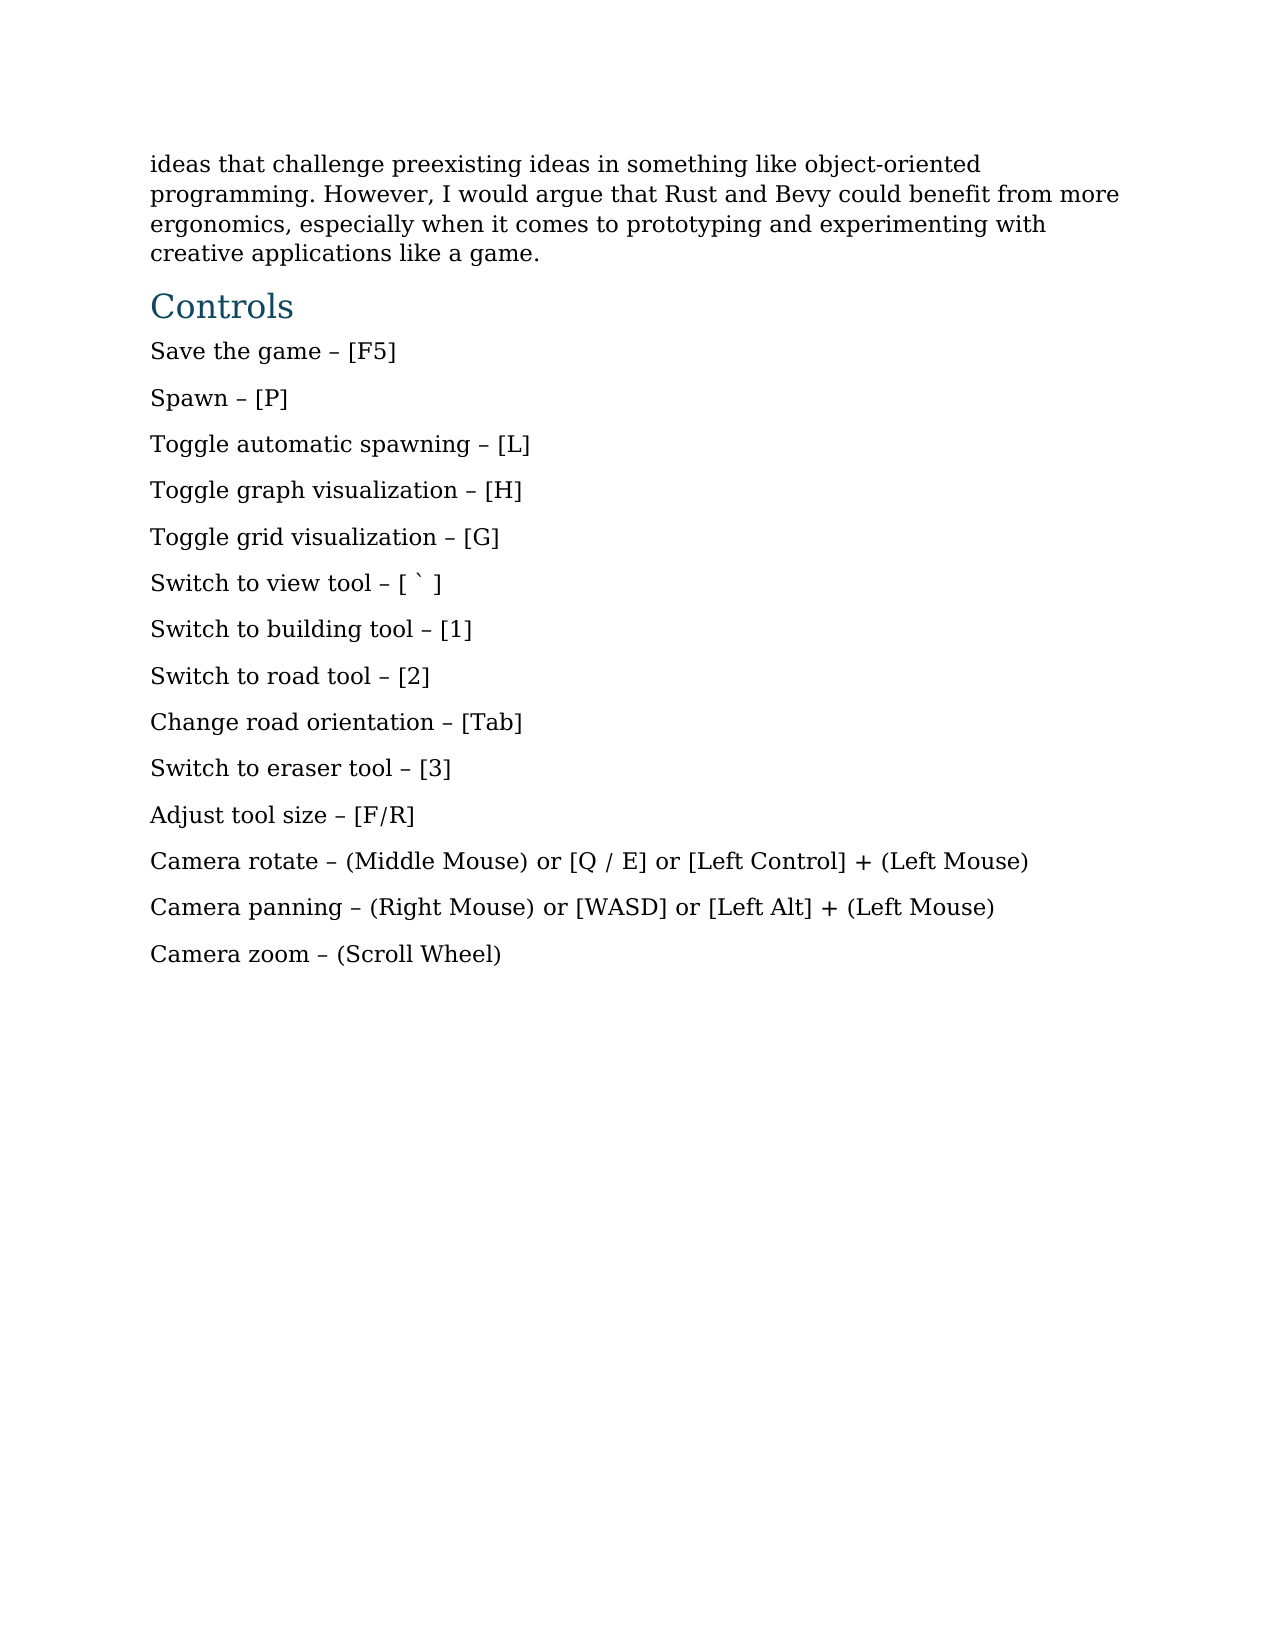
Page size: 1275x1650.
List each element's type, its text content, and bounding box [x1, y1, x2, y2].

text Switch to building tool – [1] [150, 615, 1125, 642]
text Change road orientation – [Tab] [150, 708, 1125, 735]
text Toggle automatic spawning – [L] [150, 429, 1125, 457]
text Toggle grid visualization – [G] [150, 522, 1125, 550]
text Save the game – [F5] [150, 337, 1125, 364]
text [150, 150, 1125, 267]
text Spawn – [P] [150, 383, 1125, 411]
text Adjust tool size – [F/R] [150, 800, 1125, 828]
subtitle Controls [150, 285, 1125, 325]
text Switch to eraser tool – [3] [150, 754, 1125, 782]
text Toggle graph visualization – [H] [150, 476, 1125, 503]
text Camera panning – (Right Mouse) or [WASD] or [Left Alt] + (Left Mouse) [150, 893, 1125, 921]
text Camera zoom – (Scroll Wheel) [150, 939, 1125, 967]
text Switch to view tool – [ ` ] [150, 569, 1125, 596]
text Camera rotate – (Middle Mouse) or [Q / E] or [Left Control] + (Left Mouse) [150, 847, 1125, 874]
text Switch to road tool – [2] [150, 661, 1125, 689]
